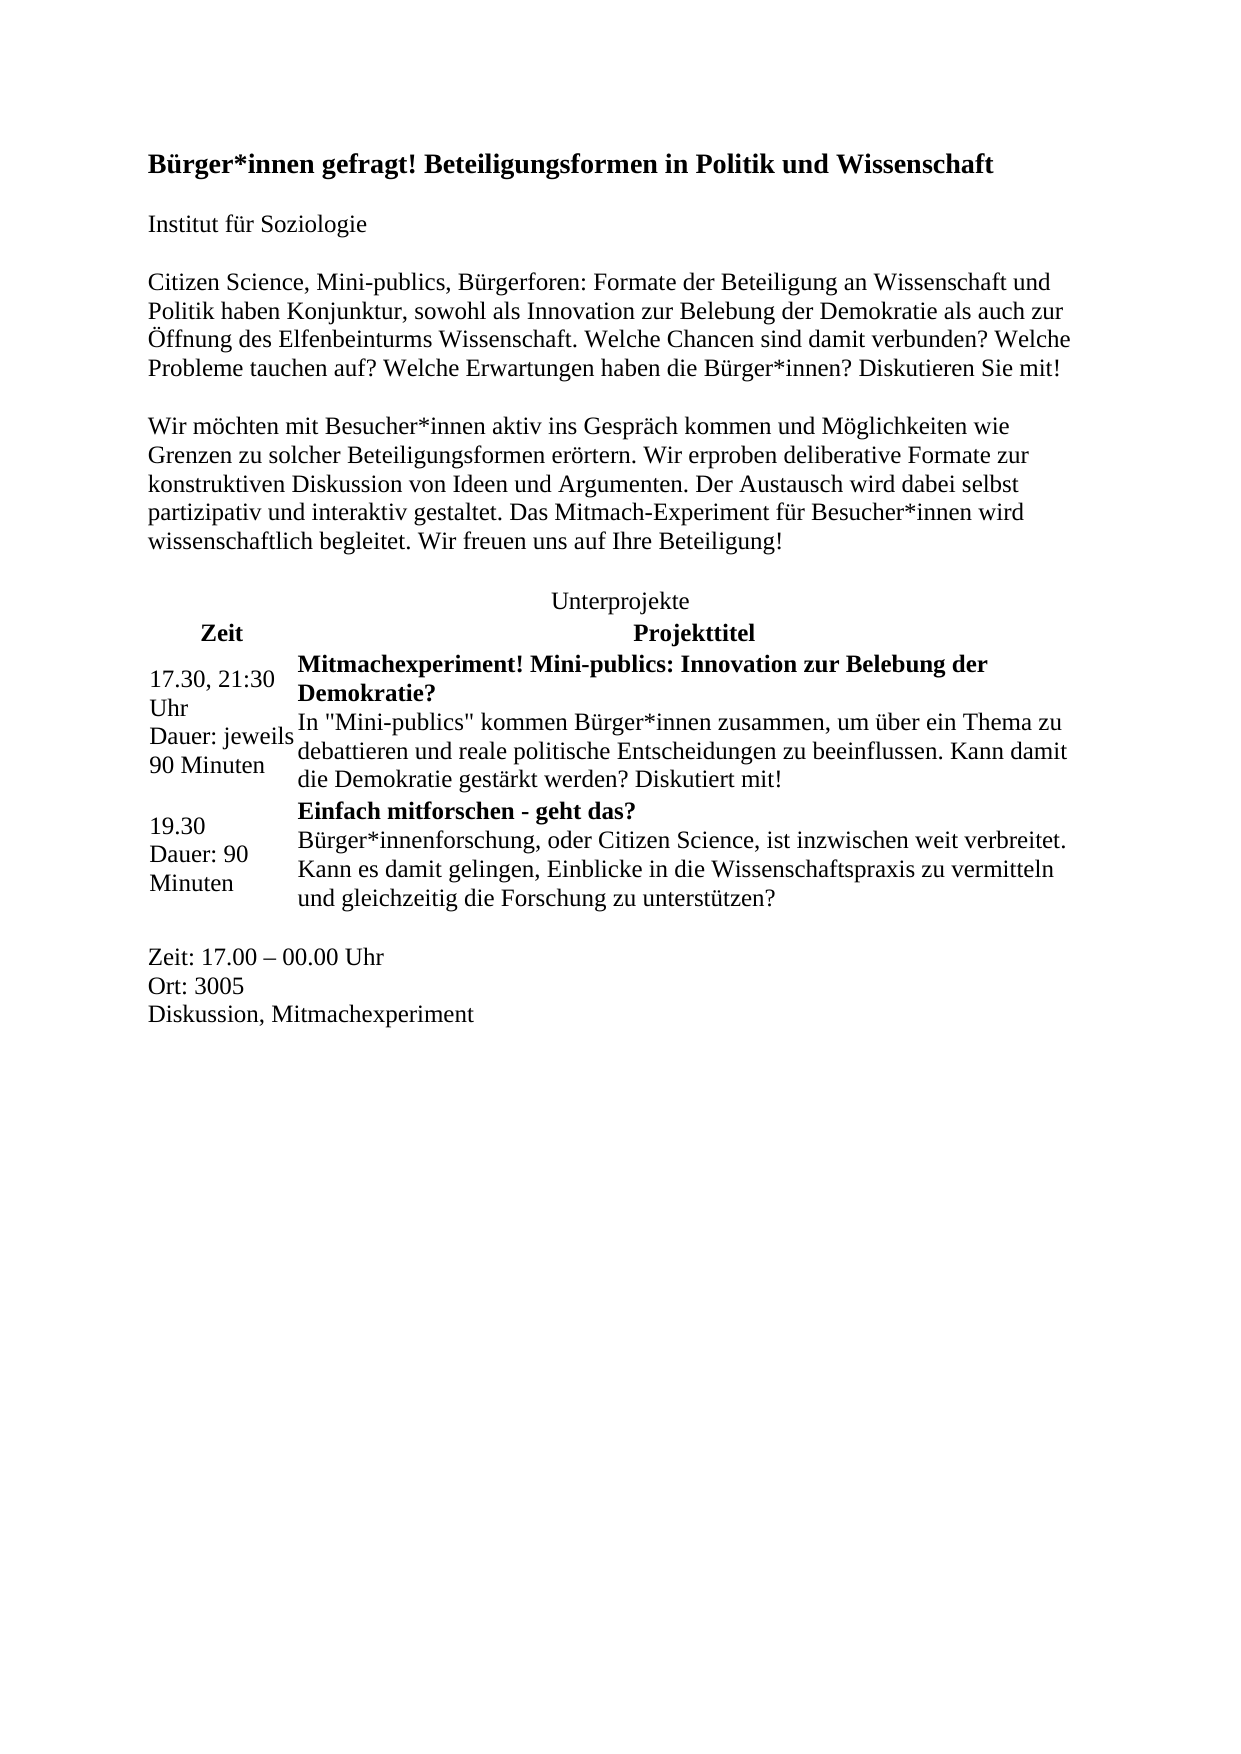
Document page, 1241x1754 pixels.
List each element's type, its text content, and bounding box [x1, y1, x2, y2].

table_header Unterprojekte [148, 584, 1093, 616]
text Bürger*innen gefragt! Beteiligungsformen in Politik und Wissenschaft [148, 148, 1093, 180]
text Wir möchten mit Besucher*innen aktiv ins Gespräch kommen und Möglichkeiten wie Grenzen zu solcher Beteiligungsformen erörtern. Wir erproben deliberative Formate zur konstruktiven Diskussion von Ideen und Argumenten. Der Austausch wird dabei selbst partizipativ und interaktiv gestaltet. Das Mitmach-Experiment für Besucher*innen wird wissenschaftlich begleitet. Wir freuen uns auf Ihre Beteiligung! [148, 411, 1093, 555]
table_cell Mitmachexperiment! Mini-publics: Innovation zur Belebung der Demokratie? In "Mini-publics" kommen Bürger*innen zusammen, um über ein Thema zu debattieren und reale politische Entscheidungen zu beeinflussen. Kann damit die Demokratie gestärkt werden? Diskutiert mit! [296, 648, 1093, 795]
table_cell 19.30 Dauer: 90 Minuten [148, 795, 296, 913]
text Institut für Soziologie [148, 209, 1093, 238]
text Zeit: 17.00 – 00.00 Uhr Ort: 3005 Diskussion, Mitmachexperiment [148, 942, 1093, 1028]
table_cell Einfach mitforschen - geht das? Bürger*innenforschung, oder Citizen Science, ist inzwischen weit verbreitet. Kann es damit gelingen, Einblicke in die Wissenschaftspraxis zu vermitteln und gleichzeitig die Forschung zu unterstützen? [296, 795, 1093, 913]
table_cell 17.30, 21:30 Uhr Dauer: jeweils 90 Minuten [148, 648, 296, 795]
table_cell Zeit [148, 616, 296, 648]
table_cell Projekttitel [296, 616, 1093, 648]
text Citizen Science, Mini-publics, Bürgerforen: Formate der Beteiligung an Wissenschaft und Politik haben Konjunktur, sowohl als Innovation zur Belebung der Demokratie als auch zur Öffnung des Elfenbeinturms Wissenschaft. Welche Chancen sind damit verbunden? Welche Probleme tauchen auf? Welche Erwartungen haben die Bürger*innen? Diskutieren Sie mit! [148, 267, 1093, 382]
